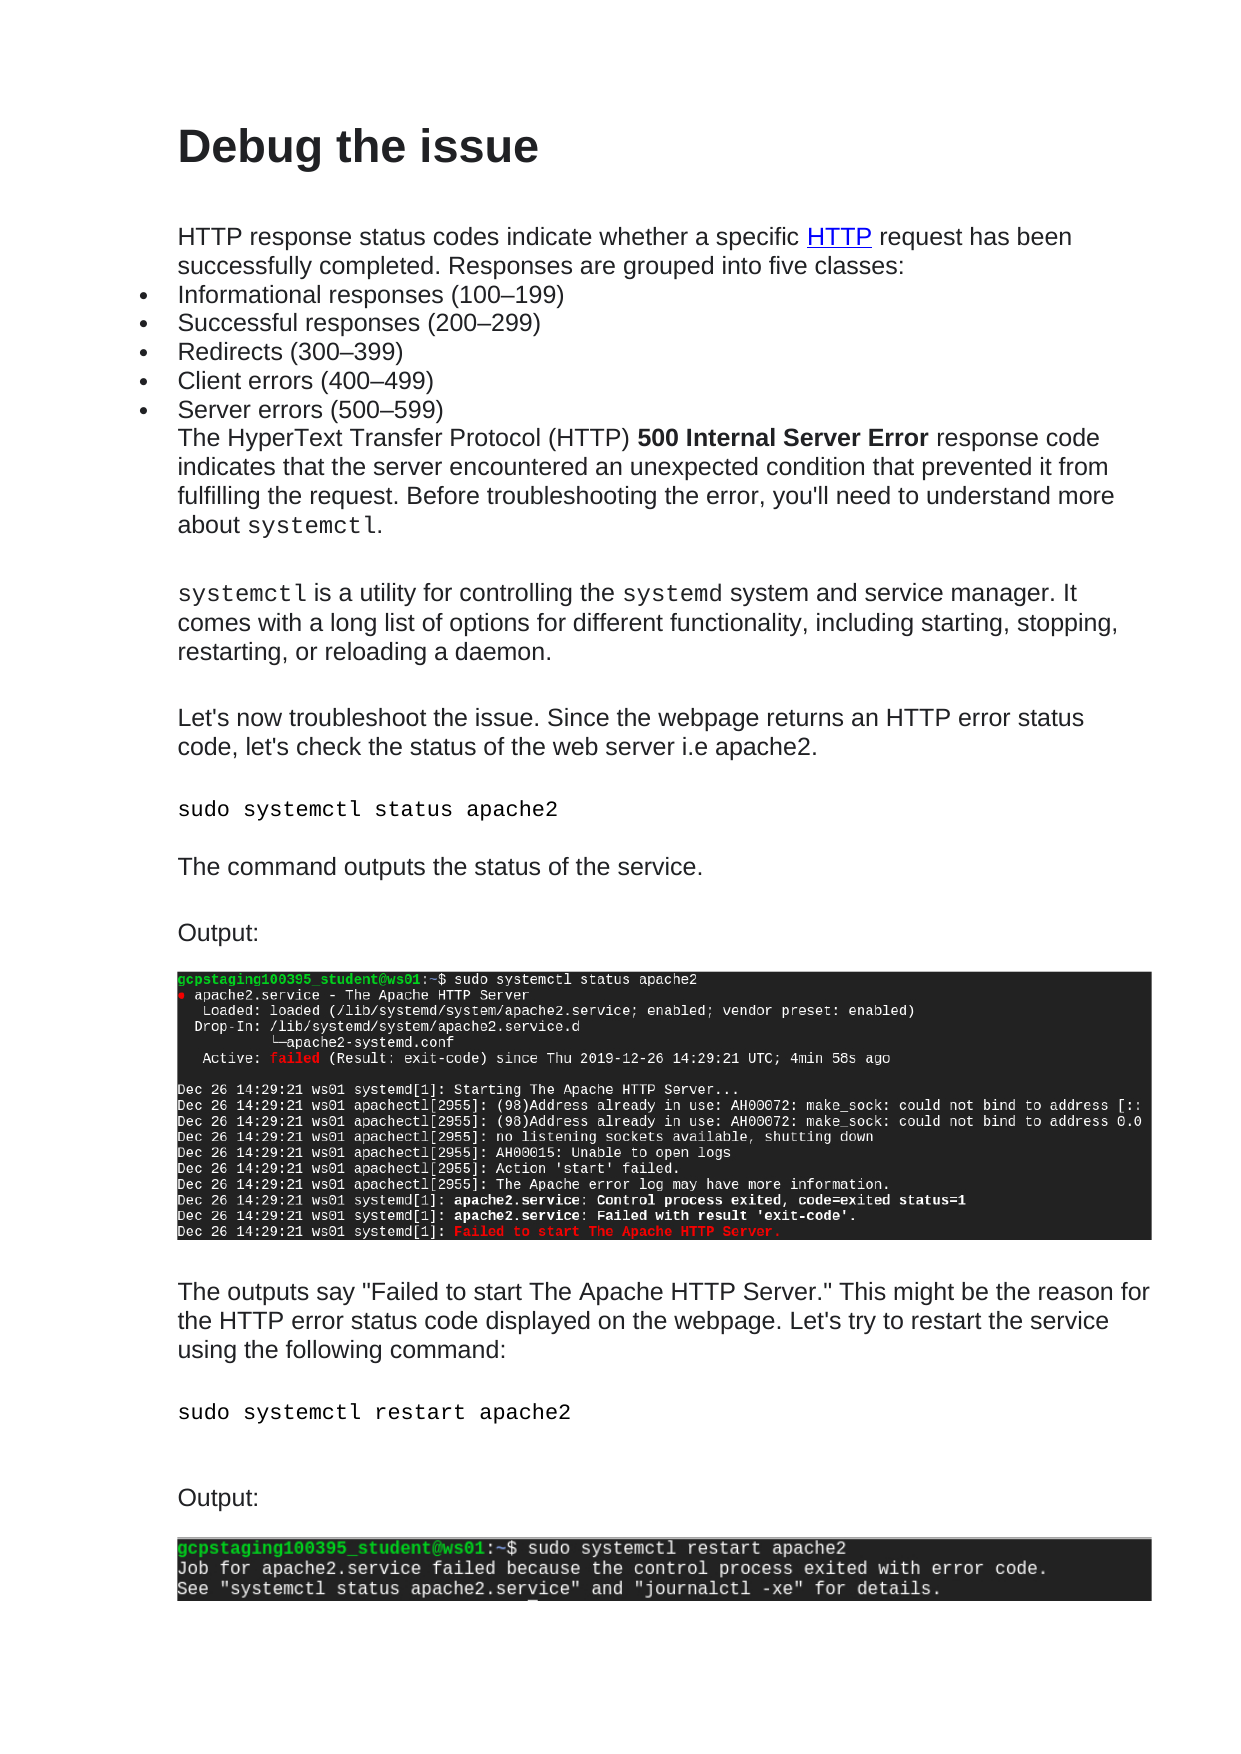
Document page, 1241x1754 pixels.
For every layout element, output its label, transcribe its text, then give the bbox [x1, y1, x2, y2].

text sudo systemctl restart apache2 [177, 1401, 1152, 1426]
list Server errors (500–599) [140, 394, 1152, 423]
list Informational responses (100–199) [140, 279, 1152, 308]
text Output: [177, 1483, 1152, 1512]
text The outputs say "Failed to start The Apache HTTP Server." This might be the reason for the HTTP error status code displayed on the webpage. Let's try to restart the service using the following command: [177, 1277, 1152, 1364]
text Let's now troubleshoot the issue. Since the webpage returns an HTTP error status code, let's check the status of the web server i.e apache2. [177, 703, 1152, 761]
picture [177, 1537, 1152, 1601]
text systemctl is a utility for controlling the systemd system and service manager. It comes with a long list of options for different functionality, including starting, stopping, restarting, or reloading a daemon. [177, 578, 1152, 666]
text The command outputs the status of the service. [177, 852, 1152, 881]
text The HyperText Transfer Protocol (HTTP) 500 Internal Server Error response code indicates that the server encountered an unexpected condition that prevented it from fulfilling the request. Before troubleshooting the error, you'll need to understand more about systemctl. [177, 423, 1152, 540]
text HTTP response status codes indicate whether a specific HTTP request has been successfully completed. Responses are grouped into five classes: [177, 222, 1152, 279]
list Successful responses (200–299) [140, 308, 1152, 337]
picture [177, 971, 1152, 1240]
text sudo systemctl status apache2 [177, 798, 1152, 823]
list Redirects (300–399) [140, 337, 1152, 366]
list Client errors (400–499) [140, 366, 1152, 394]
text Debug the issue [177, 118, 1152, 172]
text Output: [177, 918, 1152, 947]
